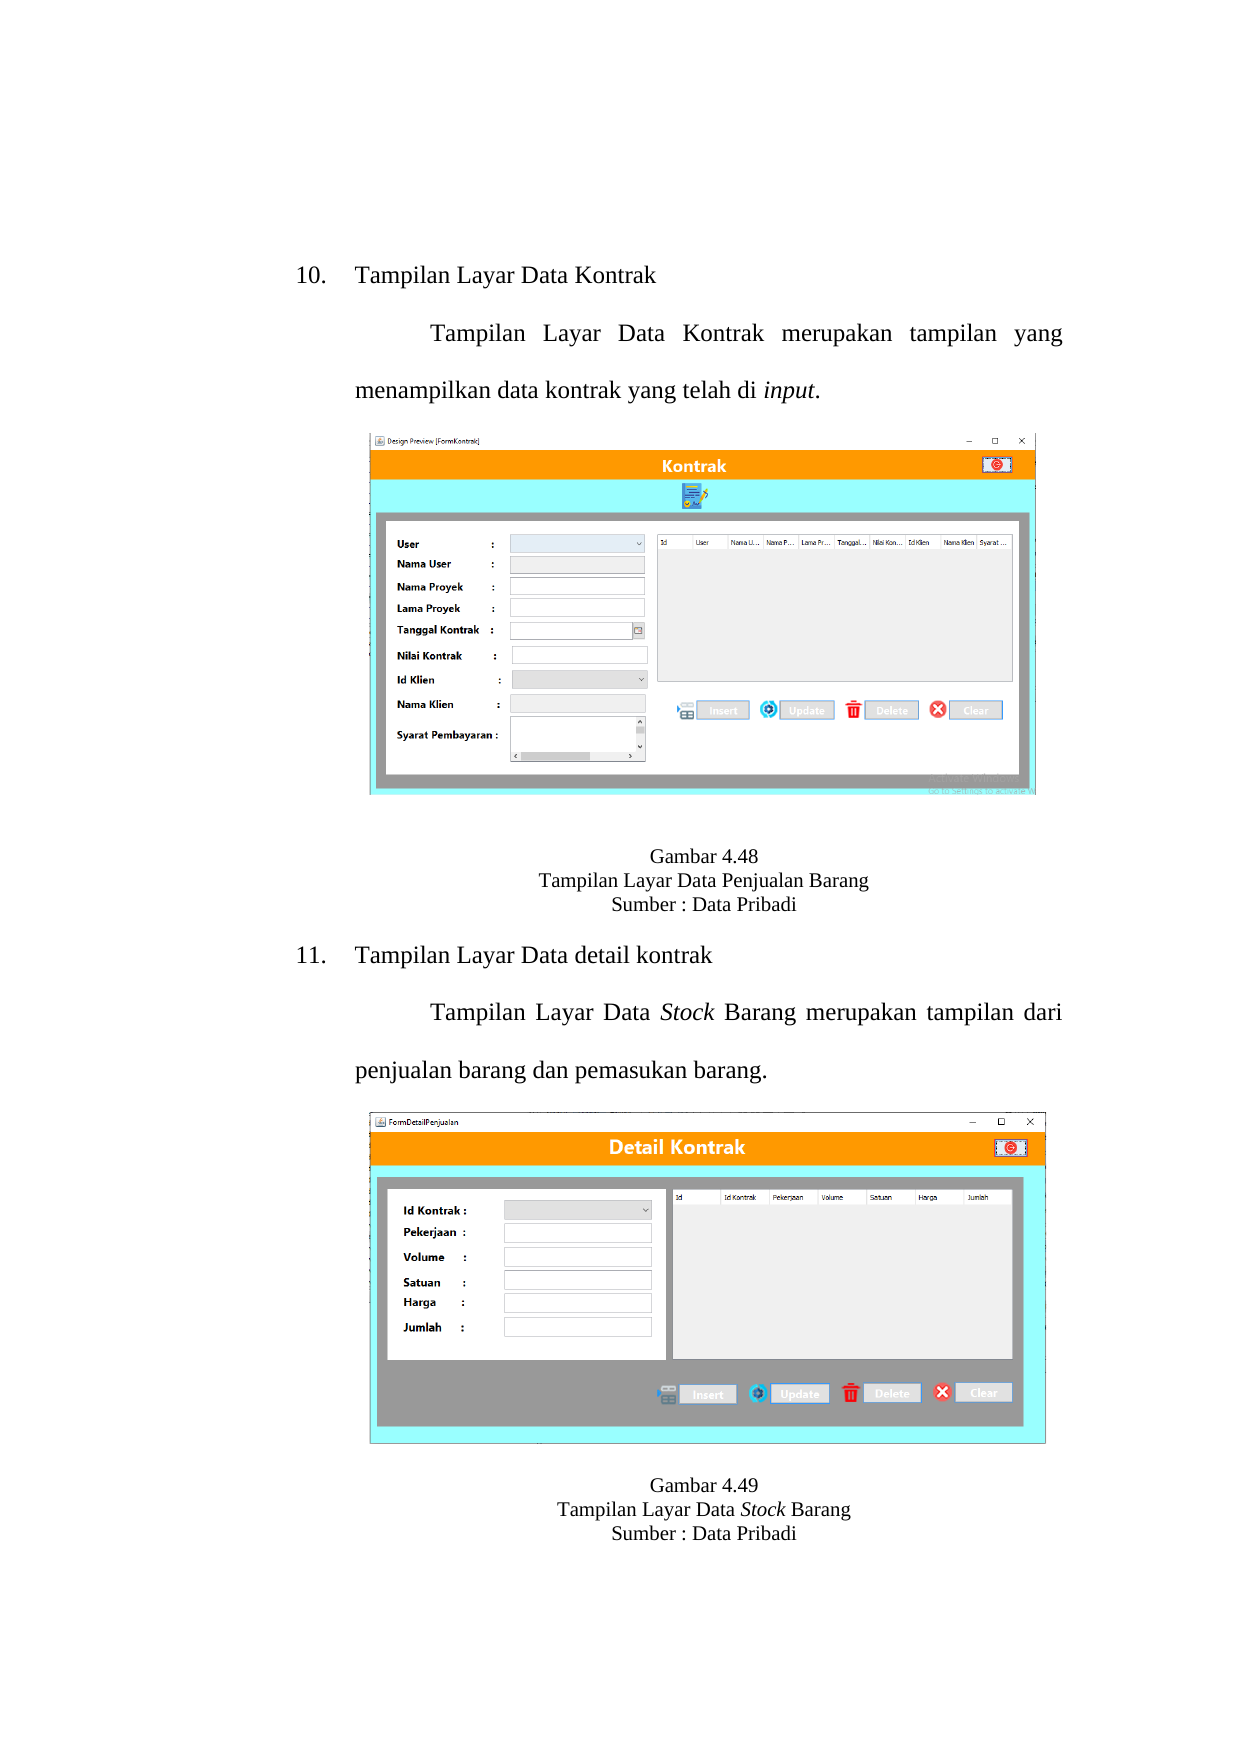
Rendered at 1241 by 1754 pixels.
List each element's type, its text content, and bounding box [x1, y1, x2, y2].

list Tampilan Layar Data detail kontrak [295, 940, 1063, 968]
picture [369, 433, 1036, 795]
picture [369, 1112, 1047, 1444]
list Sumber : Data Pribadi [357, 1521, 1051, 1545]
list Tampilan Layar Data Stock Barang [357, 1497, 1051, 1521]
list Tampilan Layar Data Kontrak merupakan tampilan yang menampilkan data kontrak yang telah di input. [355, 318, 1063, 404]
list Tampilan Layar Data Stock Barang merupakan tampilan dari penjualan barang dan pemasukan barang. [355, 997, 1063, 1083]
list Sumber : Data Pribadi [357, 892, 1051, 916]
list Gambar 4.48 [357, 843, 1051, 868]
list Gambar 4.49 [357, 1473, 1051, 1497]
list Tampilan Layar Data Penjualan Barang [357, 868, 1051, 892]
list Tampilan Layar Data Kontrak [295, 260, 1063, 289]
